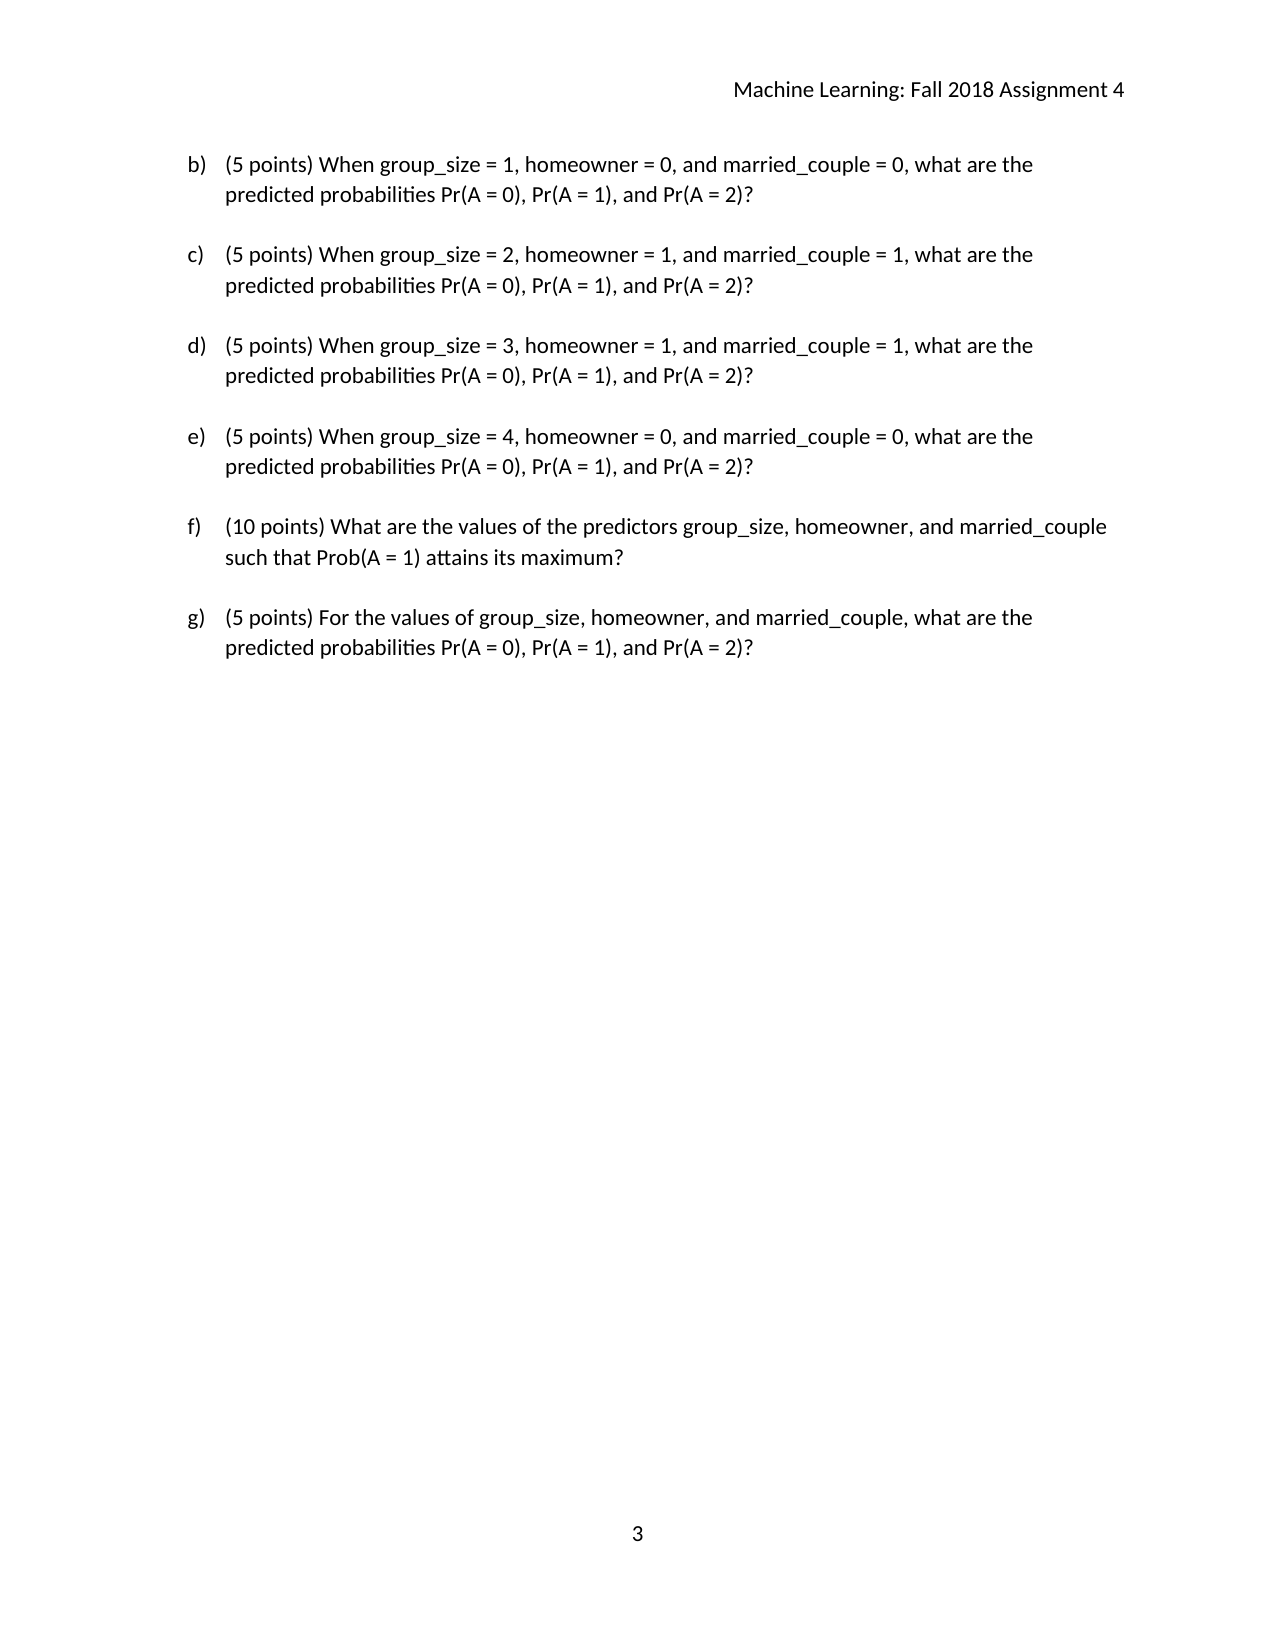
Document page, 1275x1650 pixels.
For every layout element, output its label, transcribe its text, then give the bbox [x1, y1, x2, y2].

list (5 points) When group_size = 1, homeowner = 0, and married_couple = 0, what are the predicted probabilities Pr(A = 0), Pr(A = 1), and Pr(A = 2)? [187, 150, 1125, 238]
list (10 points) What are the values of the predictors group_size, homeowner, and married_couple such that Prob(A = 1) attains its maximum? [187, 512, 1125, 571]
list (5 points) For the values of group_size, homeowner, and married_couple, what are the predicted probabilities Pr(A = 0), Pr(A = 1), and Pr(A = 2)? [187, 603, 1125, 661]
list (5 points) When group_size = 2, homeowner = 1, and married_couple = 1, what are the predicted probabilities Pr(A = 0), Pr(A = 1), and Pr(A = 2)? [187, 241, 1125, 329]
list (5 points) When group_size = 4, homeowner = 0, and married_couple = 0, what are the predicted probabilities Pr(A = 0), Pr(A = 1), and Pr(A = 2)? [187, 422, 1125, 480]
list (5 points) When group_size = 3, homeowner = 1, and married_couple = 1, what are the predicted probabilities Pr(A = 0), Pr(A = 1), and Pr(A = 2)? [187, 331, 1125, 389]
